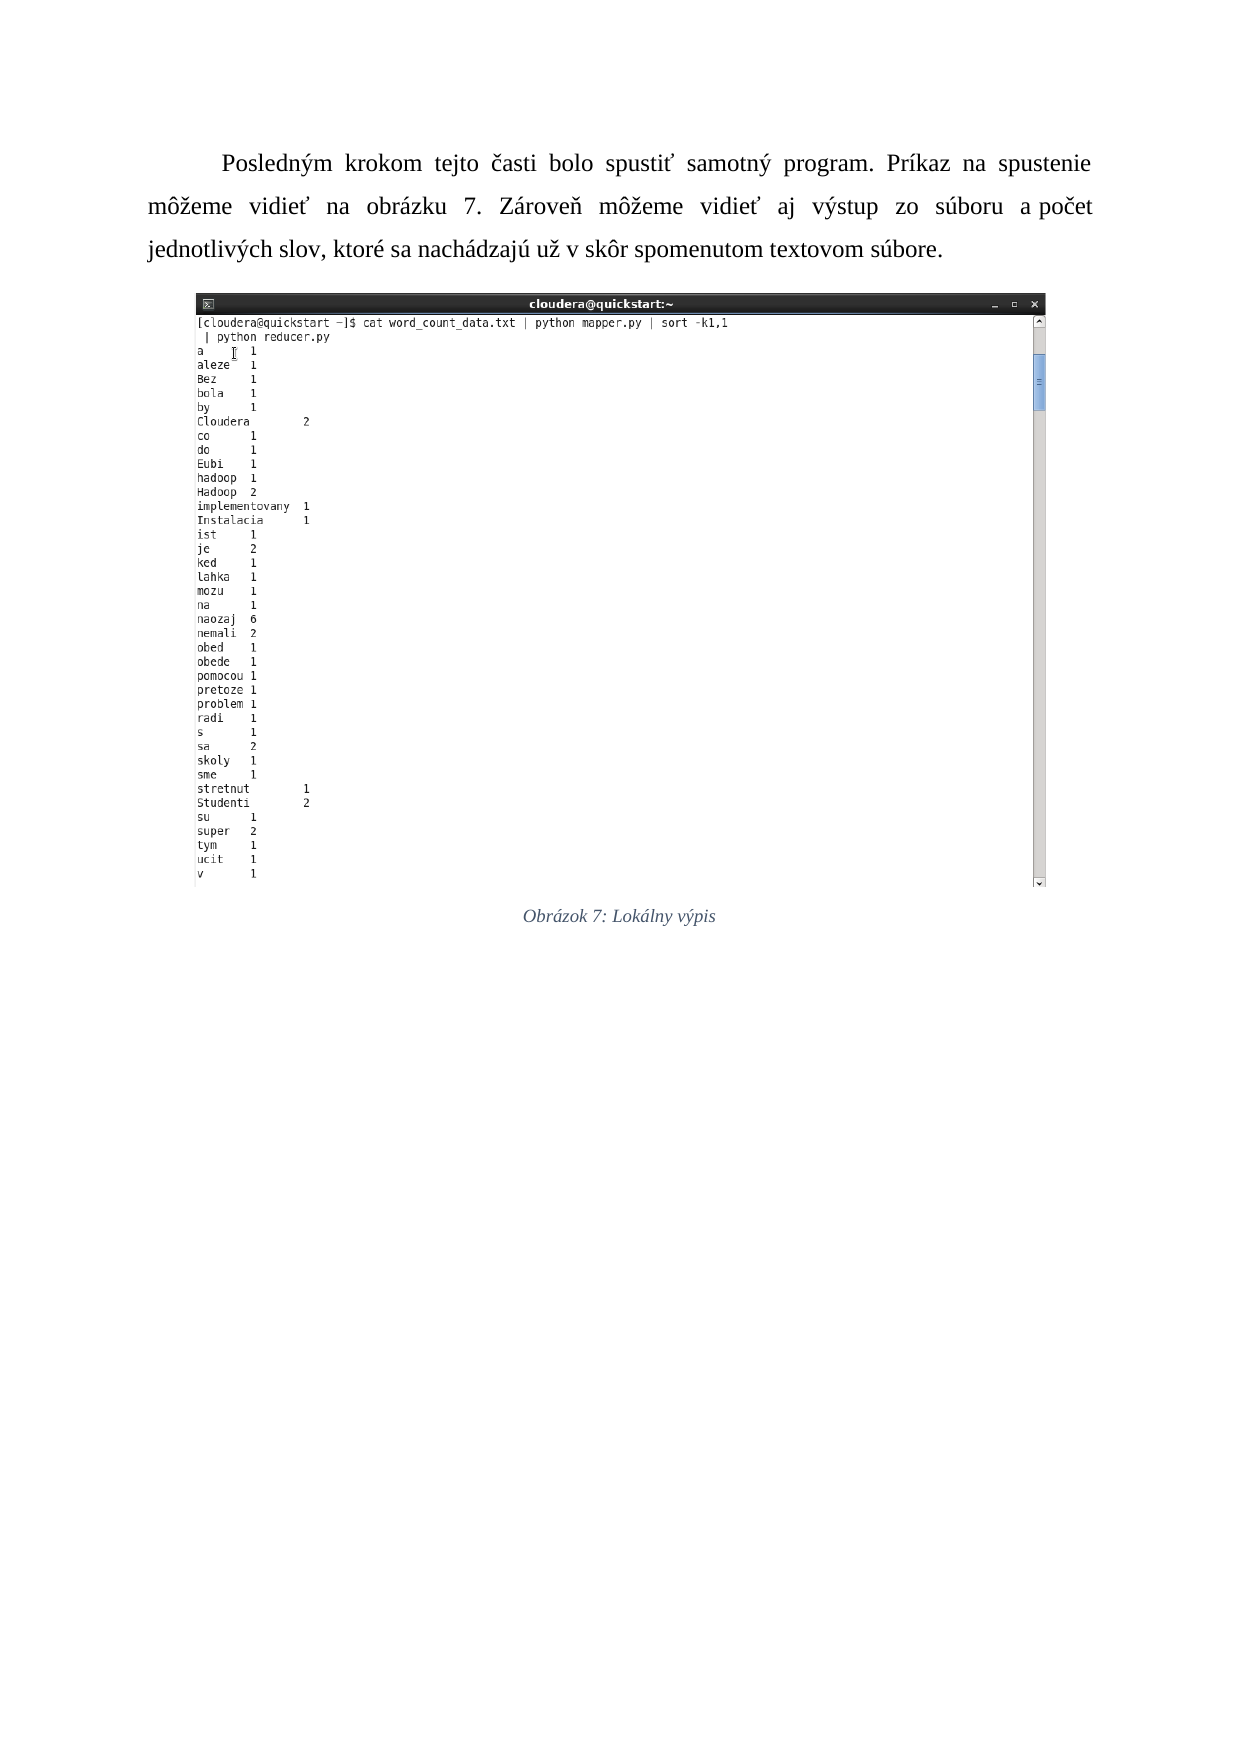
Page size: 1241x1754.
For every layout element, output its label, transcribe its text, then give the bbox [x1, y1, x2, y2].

text Obrázok 7: Lokálny výpis [148, 905, 1093, 927]
picture [194, 293, 1046, 887]
text Posledným krokom tejto časti bolo spustiť samotný program. Príkaz na spustenie môžeme vidieť na obrázku 7. Zároveň môžeme vidieť aj výstup zo súboru a počet jednotlivých slov, ktoré sa nachádzajú už v skôr spomenutom textovom súbore. [148, 148, 1093, 263]
